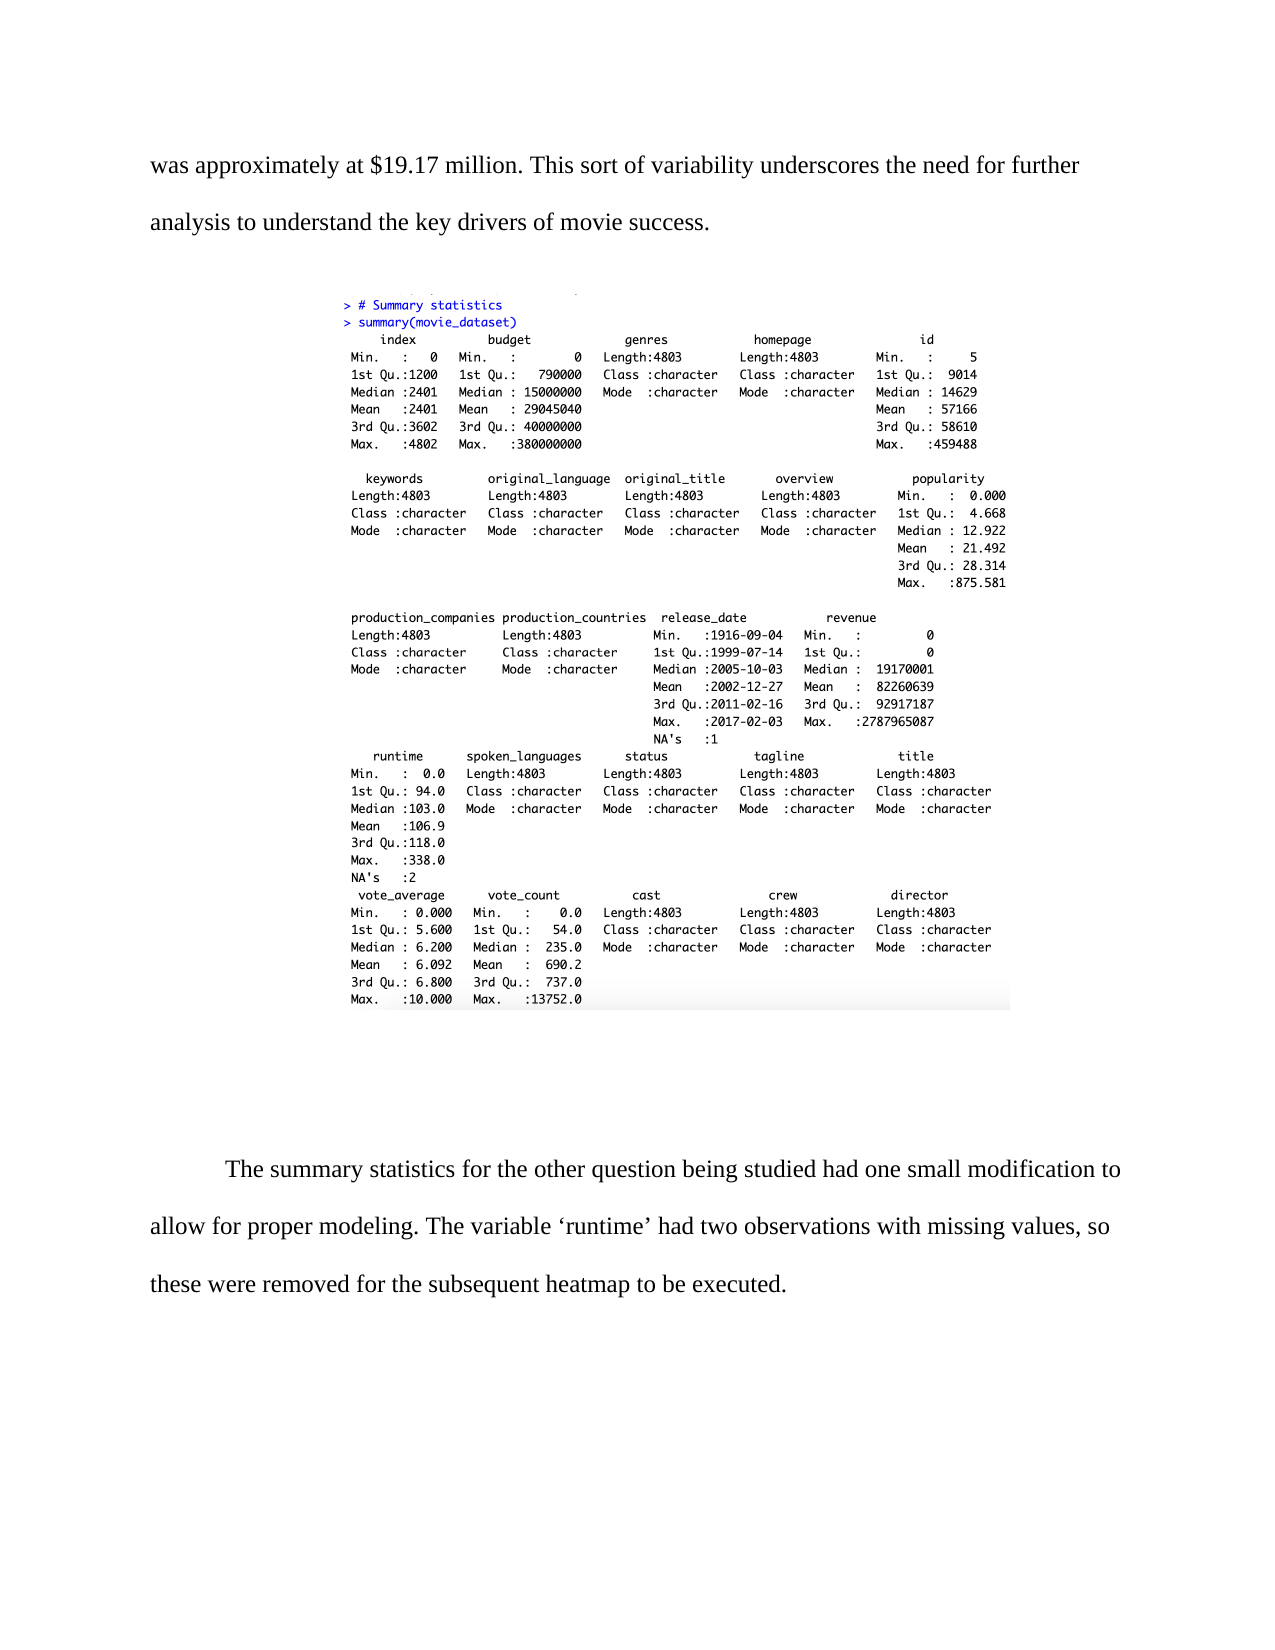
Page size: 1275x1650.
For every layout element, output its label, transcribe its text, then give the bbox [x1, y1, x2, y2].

text The summary statistics for the other question being studied had one small modification to allow for proper modeling. The variable ‘runtime’ had two observations with missing values, so these were removed for the subsequent heatmap to be executed. [150, 1154, 1125, 1297]
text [150, 150, 1125, 236]
